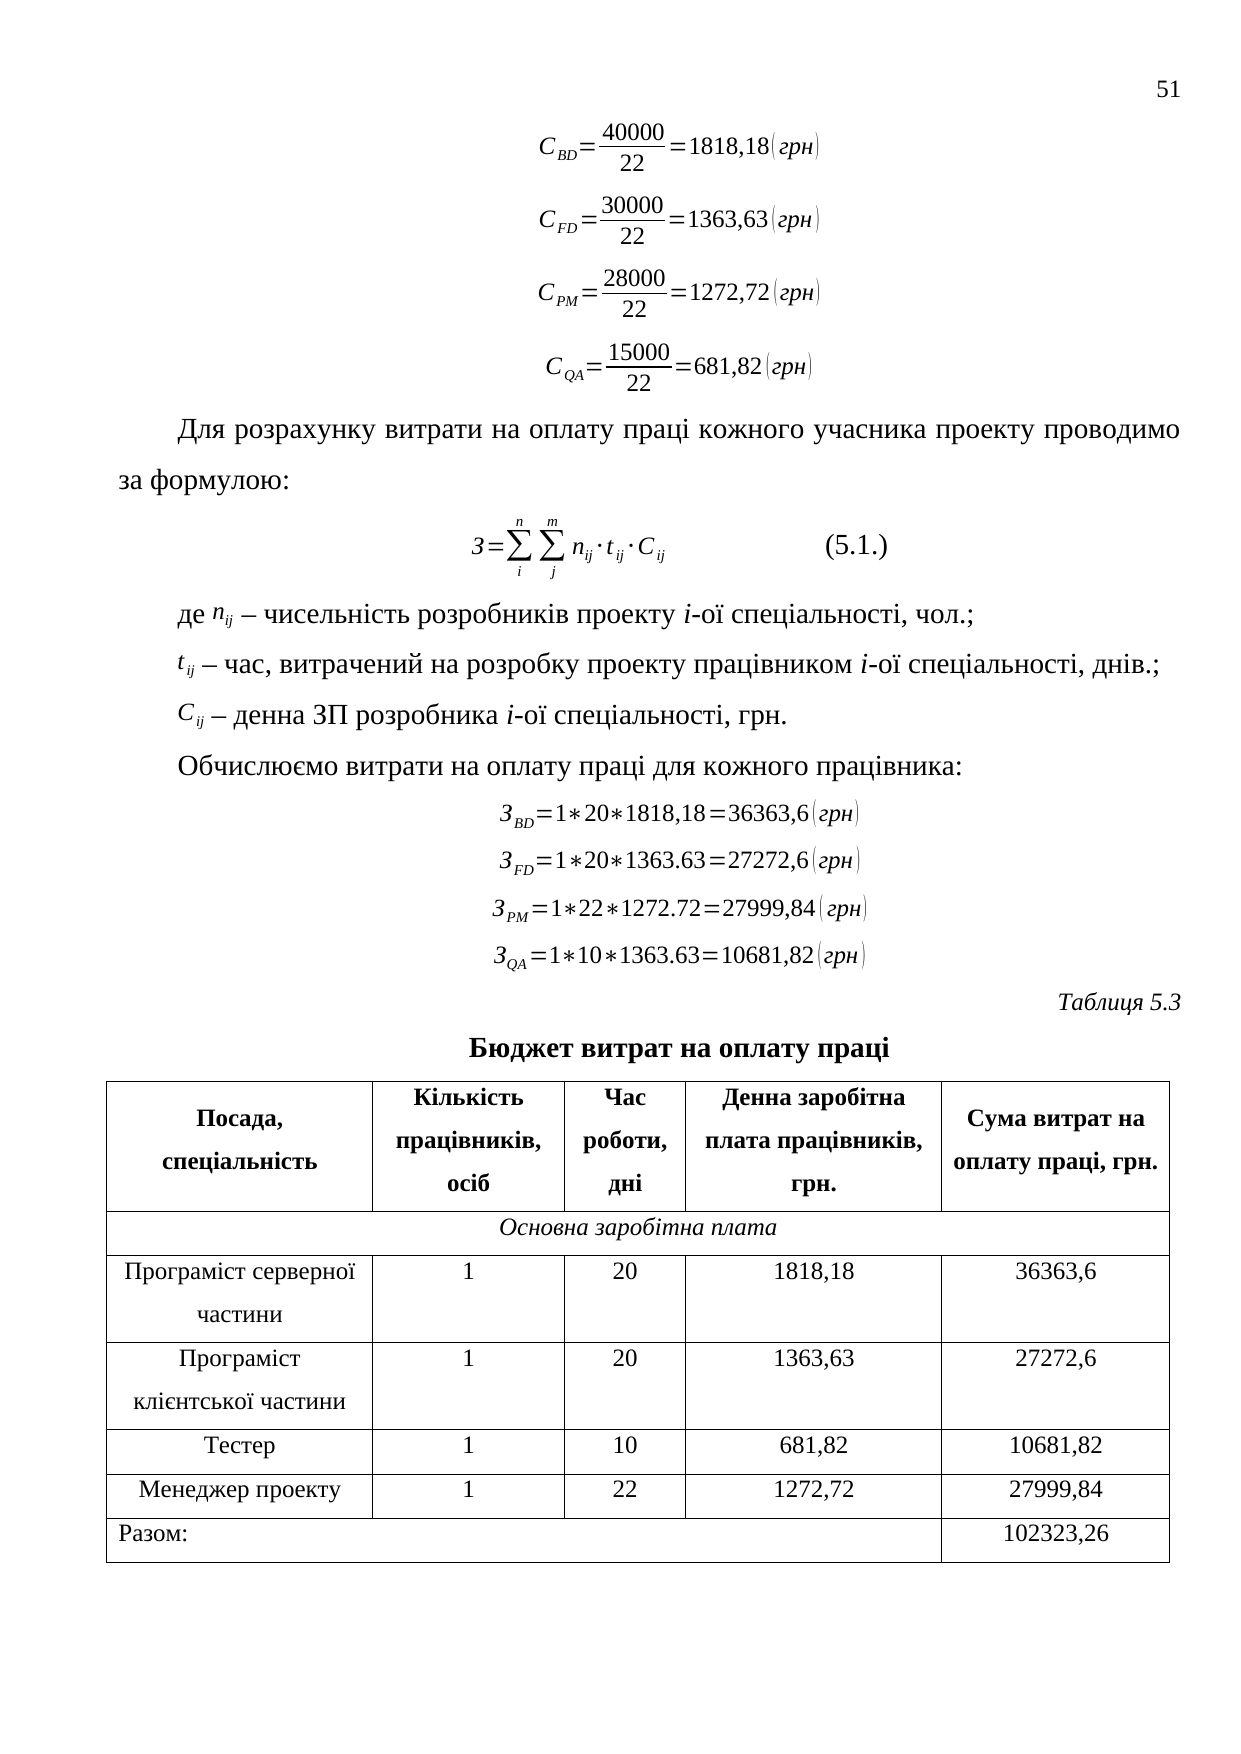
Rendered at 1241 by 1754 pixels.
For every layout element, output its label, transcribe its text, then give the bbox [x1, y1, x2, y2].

table_cell 102323,26 [942, 1519, 1169, 1562]
table_cell Програміст клієнтської частини [107, 1343, 372, 1429]
table_cell Програміст серверної частини [107, 1256, 372, 1342]
text де – чисельність розробників проекту i-ої спеціальності, чол.; [118, 596, 1181, 630]
text – час, витрачений на розробку проекту працівником i-ої спеціальності, днів.; [118, 646, 1181, 681]
table_cell 1272,72 [686, 1475, 941, 1517]
table_header Кількість працівників, осіб [373, 1082, 564, 1211]
table_cell Разом: [107, 1519, 941, 1562]
table_header Сума витрат на оплату праці, грн. [942, 1082, 1169, 1211]
table_cell Основна заробітна плата [107, 1212, 1169, 1255]
text Обчислюємо витрати на оплату праці для кожного працівника: [118, 748, 1181, 782]
text Таблиця 5.3 [118, 987, 1181, 1016]
table_cell 20 [565, 1256, 685, 1342]
table_cell 27999,84 [942, 1475, 1169, 1517]
table_cell 681,82 [686, 1430, 941, 1473]
table_cell 10 [565, 1430, 685, 1473]
table_cell 1 [373, 1475, 564, 1517]
table_cell 22 [565, 1475, 685, 1517]
text – денна ЗП розробника i-ої спеціальності, грн. [118, 697, 1181, 731]
table_cell 1818,18 [686, 1256, 941, 1342]
table_cell 36363,6 [942, 1256, 1169, 1342]
table_cell 1 [373, 1343, 564, 1429]
table_header Посада, спеціальність [107, 1082, 372, 1211]
table_header Денна заробітна плата працівників, грн. [686, 1082, 941, 1211]
text (5.1.) [118, 512, 1181, 579]
table_cell 20 [565, 1343, 685, 1429]
table_header Час роботи, дні [565, 1082, 685, 1211]
text Для розрахунку витрати на оплату праці кожного учасника проекту проводимо за формулою: [118, 411, 1181, 495]
text Бюджет витрат на оплату праці [118, 1030, 1181, 1064]
table_cell 1 [373, 1430, 564, 1473]
table_cell Менеджер проекту [107, 1475, 372, 1517]
table_cell 10681,82 [942, 1430, 1169, 1473]
table_cell 1 [373, 1256, 564, 1342]
table_cell 1363,63 [686, 1343, 941, 1429]
table_cell 27272,6 [942, 1343, 1169, 1429]
table_cell Тестер [107, 1430, 372, 1473]
